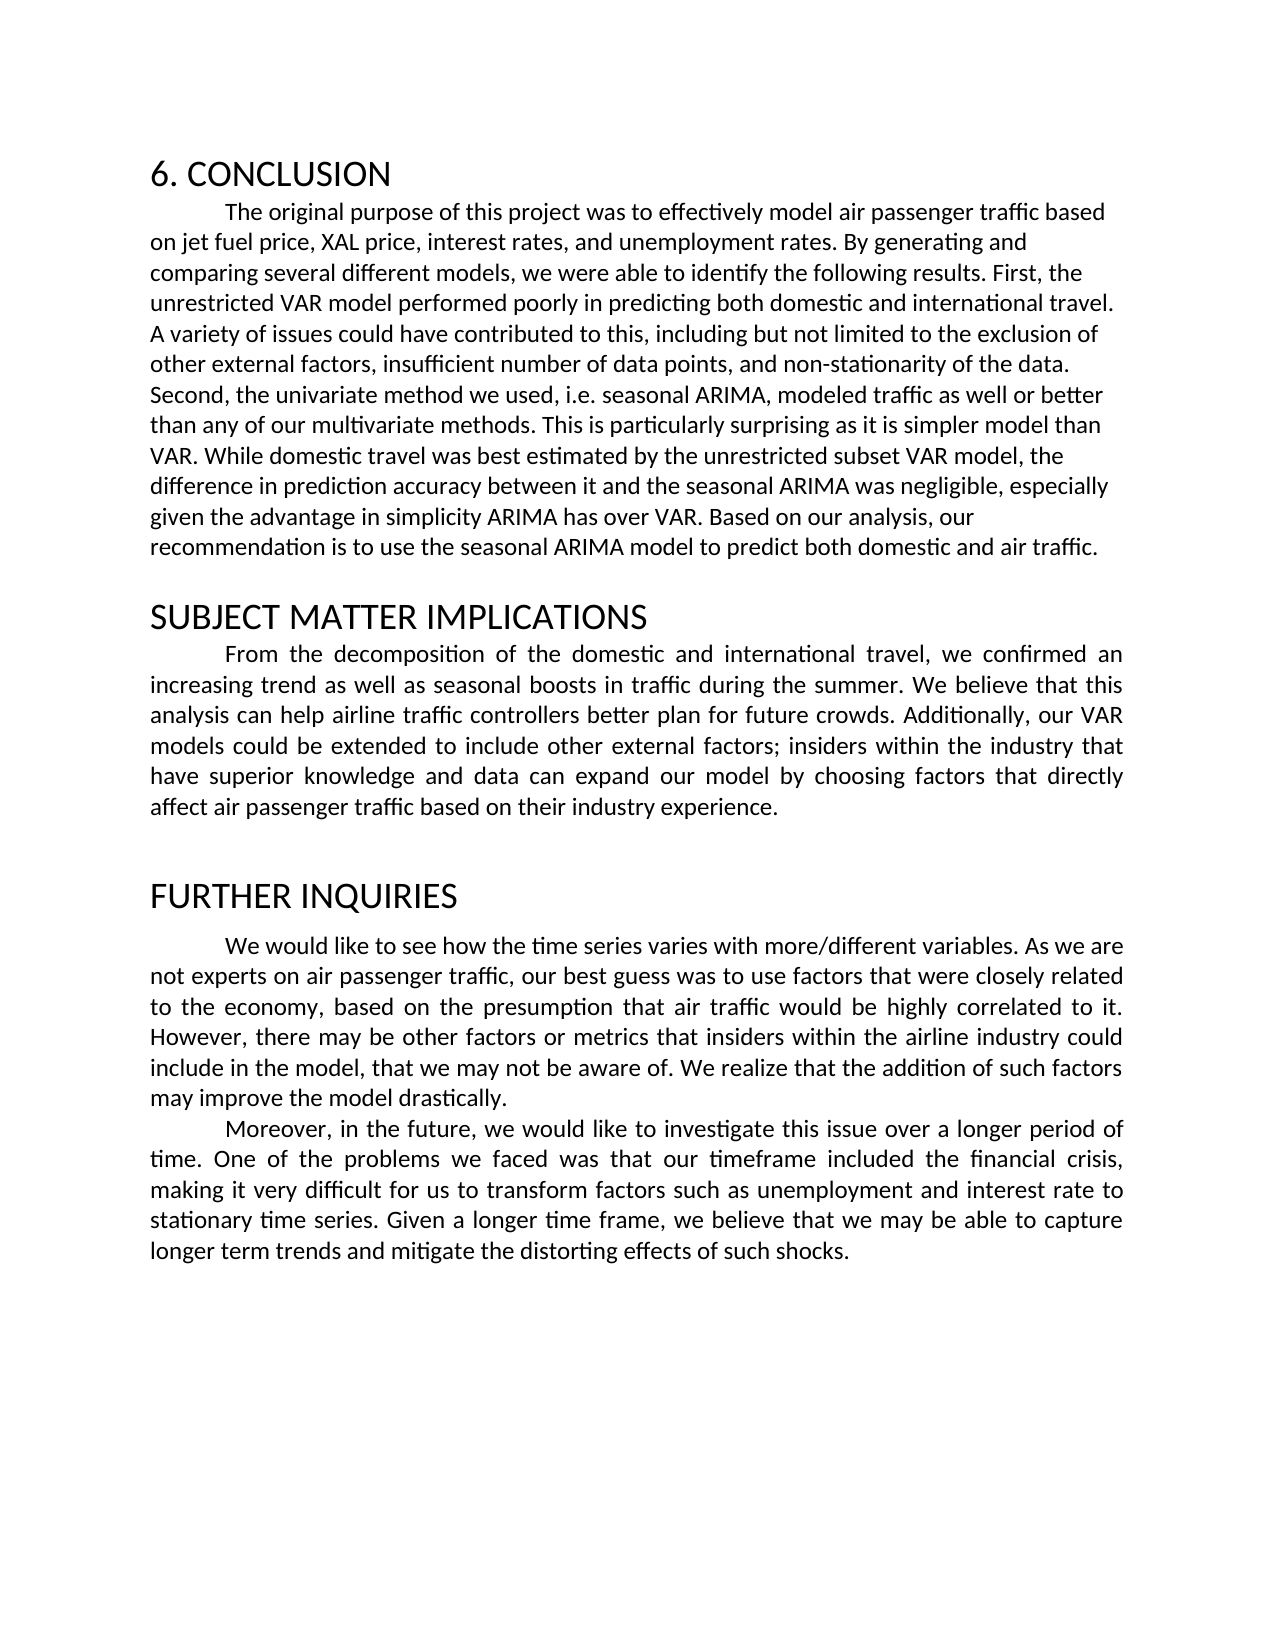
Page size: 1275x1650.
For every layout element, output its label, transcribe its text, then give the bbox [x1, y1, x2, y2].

text 6. CONCLUSION [150, 150, 1125, 196]
text Moreover, in the future, we would like to investigate this issue over a longer period of time. One of the problems we faced was that our timeframe included the financial crisis, making it very difficult for us to transform factors such as unemployment and interest rate to stationary time series. Given a longer time frame, we believe that we may be able to capture longer term trends and mitigate the distorting effects of such shocks. [150, 1113, 1125, 1266]
text The original purpose of this project was to effectively model air passenger traffic based on jet fuel price, XAL price, interest rates, and unemployment rates. By generating and comparing several different models, we were able to identify the following results. First, the unrestricted VAR model performed poorly in predicting both domestic and international travel. A variety of issues could have contributed to this, including but not limited to the exclusion of other external factors, insufficient number of data points, and non-stationarity of the data. Second, the univariate method we used, i.e. seasonal ARIMA, modeled traffic as well or better than any of our multivariate methods. This is particularly surprising as it is simpler model than VAR. While domestic travel was best estimated by the unrestricted subset VAR model, the difference in prediction accuracy between it and the seasonal ARIMA was negligible, especially given the advantage in simplicity ARIMA has over VAR. Based on our analysis, our recommendation is to use the seasonal ARIMA model to predict both domestic and air traffic. [150, 196, 1125, 562]
text SUBJECT MATTER IMPLICATIONS [150, 593, 1125, 638]
text We would like to see how the time series varies with more/different variables. As we are not experts on air passenger traffic, our best guess was to use factors that were closely related to the economy, based on the presumption that air traffic would be highly correlated to it. However, there may be other factors or metrics that insiders within the airline industry could include in the model, that we may not be aware of. We realize that the addition of such factors may improve the model drastically. [150, 930, 1125, 1113]
text From the decomposition of the domestic and international travel, we confirmed an increasing trend as well as seasonal boosts in traffic during the summer. We believe that this analysis can help airline traffic controllers better plan for future crowds. Additionally, our VAR models could be extended to include other external factors; insiders within the industry that have superior knowledge and data can expand our model by choosing factors that directly affect air passenger traffic based on their industry experience. [150, 638, 1125, 822]
subtitle FURTHER INQUIRIES [150, 872, 1125, 917]
